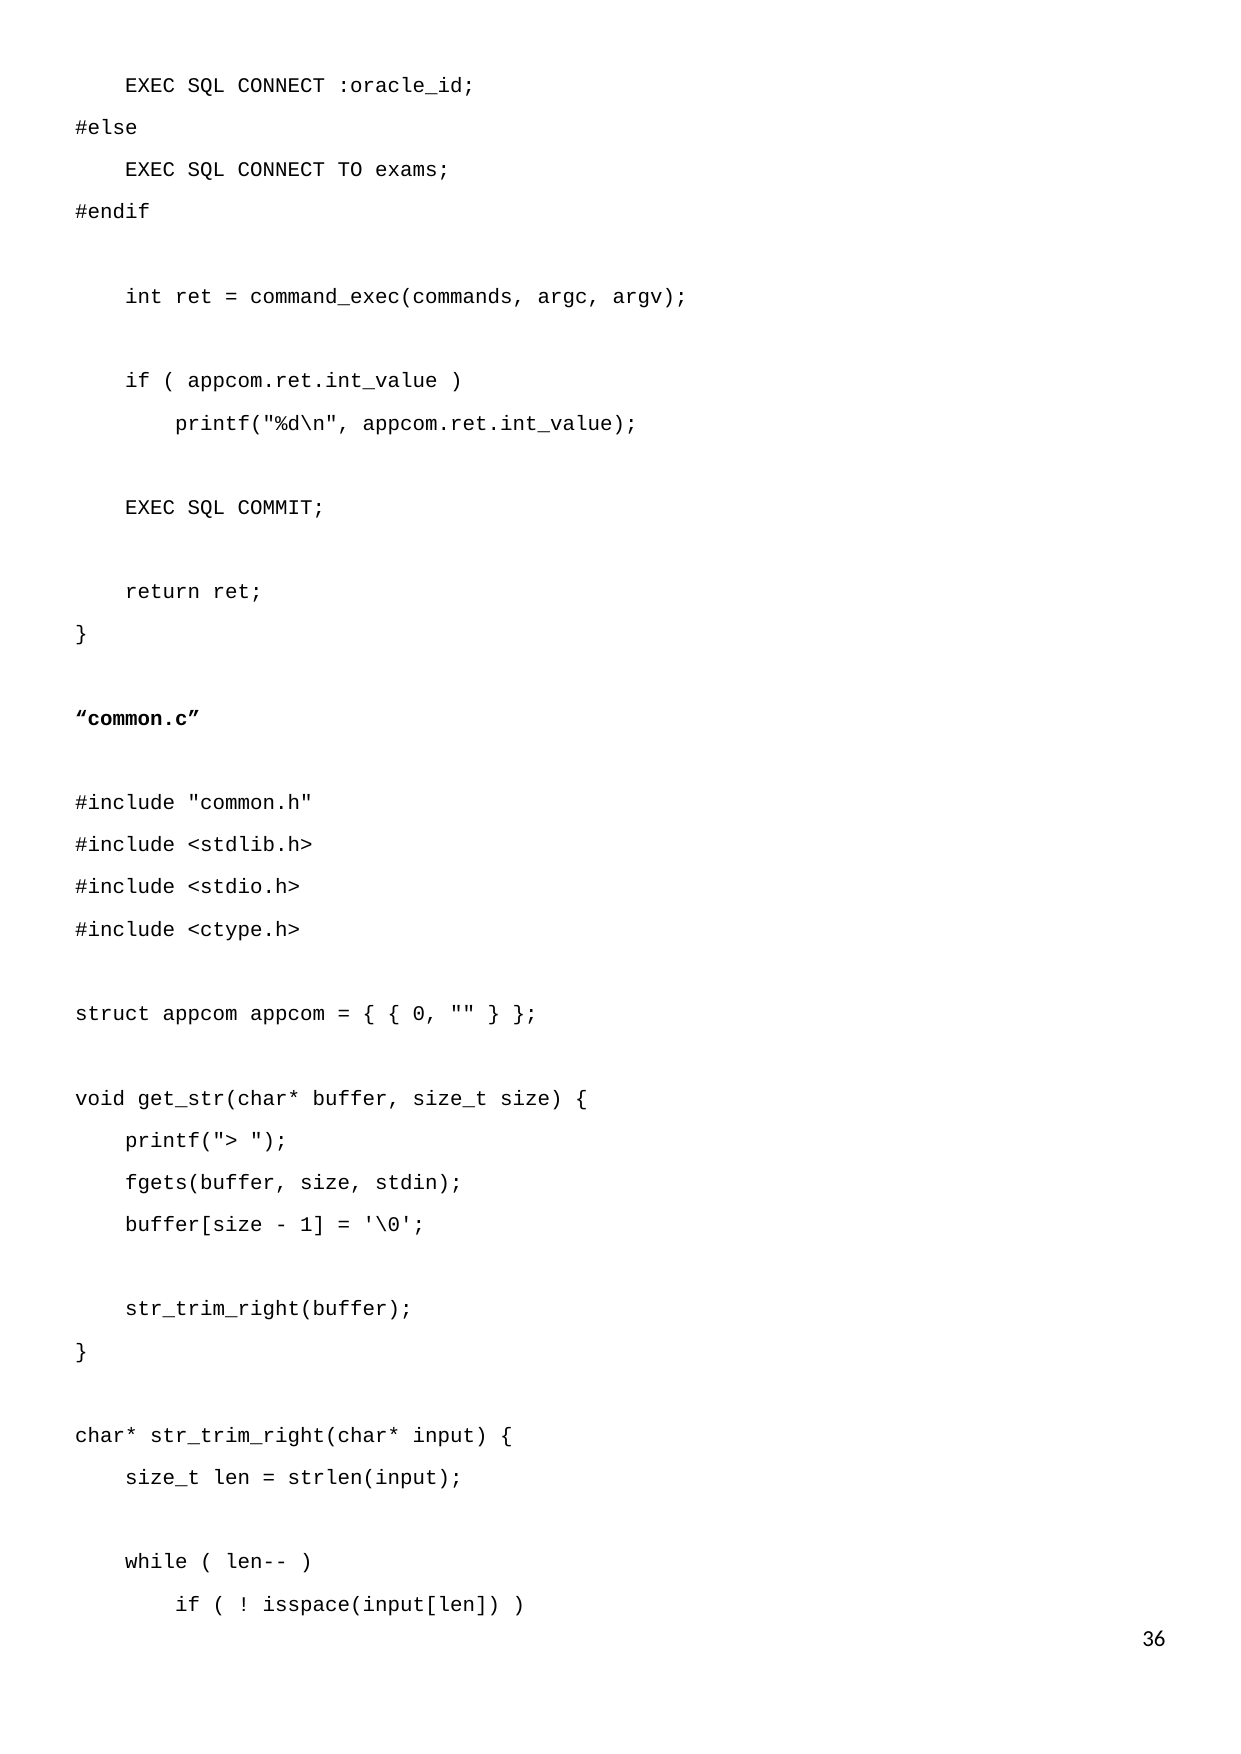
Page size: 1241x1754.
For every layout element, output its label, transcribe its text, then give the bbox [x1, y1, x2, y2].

text char* str_trim_right(char* input) { [75, 1425, 1165, 1449]
text #else [75, 117, 1165, 141]
text void get_str(char* buffer, size_t size) { [75, 1087, 1165, 1111]
text struct appcom appcom = { { 0, "" } }; [75, 1003, 1165, 1027]
text fgets(buffer, size, stdin); [75, 1172, 1165, 1196]
text str_trim_right(buffer); [75, 1298, 1165, 1322]
text } [75, 623, 1165, 647]
text int ret = command_exec(commands, argc, argv); [75, 286, 1165, 309]
text “common.c” [75, 708, 1165, 731]
text size_t len = strlen(input); [75, 1467, 1165, 1491]
text #include <stdio.h> [75, 877, 1165, 900]
text #endif [75, 202, 1165, 225]
text EXEC SQL CONNECT TO exams; [75, 159, 1165, 183]
text #include <stdlib.h> [75, 834, 1165, 858]
text #include <ctype.h> [75, 919, 1165, 942]
text return ret; [75, 581, 1165, 605]
text EXEC SQL CONNECT :oracle_id; [75, 75, 1165, 99]
text while ( len-- ) [75, 1552, 1165, 1575]
text printf("%d\n", appcom.ret.int_value); [75, 412, 1165, 436]
text if ( appcom.ret.int_value ) [75, 370, 1165, 394]
text #include "common.h" [75, 792, 1165, 816]
text EXEC SQL COMMIT; [75, 497, 1165, 521]
text } [75, 1341, 1165, 1364]
text buffer[size - 1] = '\0'; [75, 1214, 1165, 1238]
text printf("> "); [75, 1130, 1165, 1153]
text if ( ! isspace(input[len]) ) [75, 1594, 1165, 1617]
